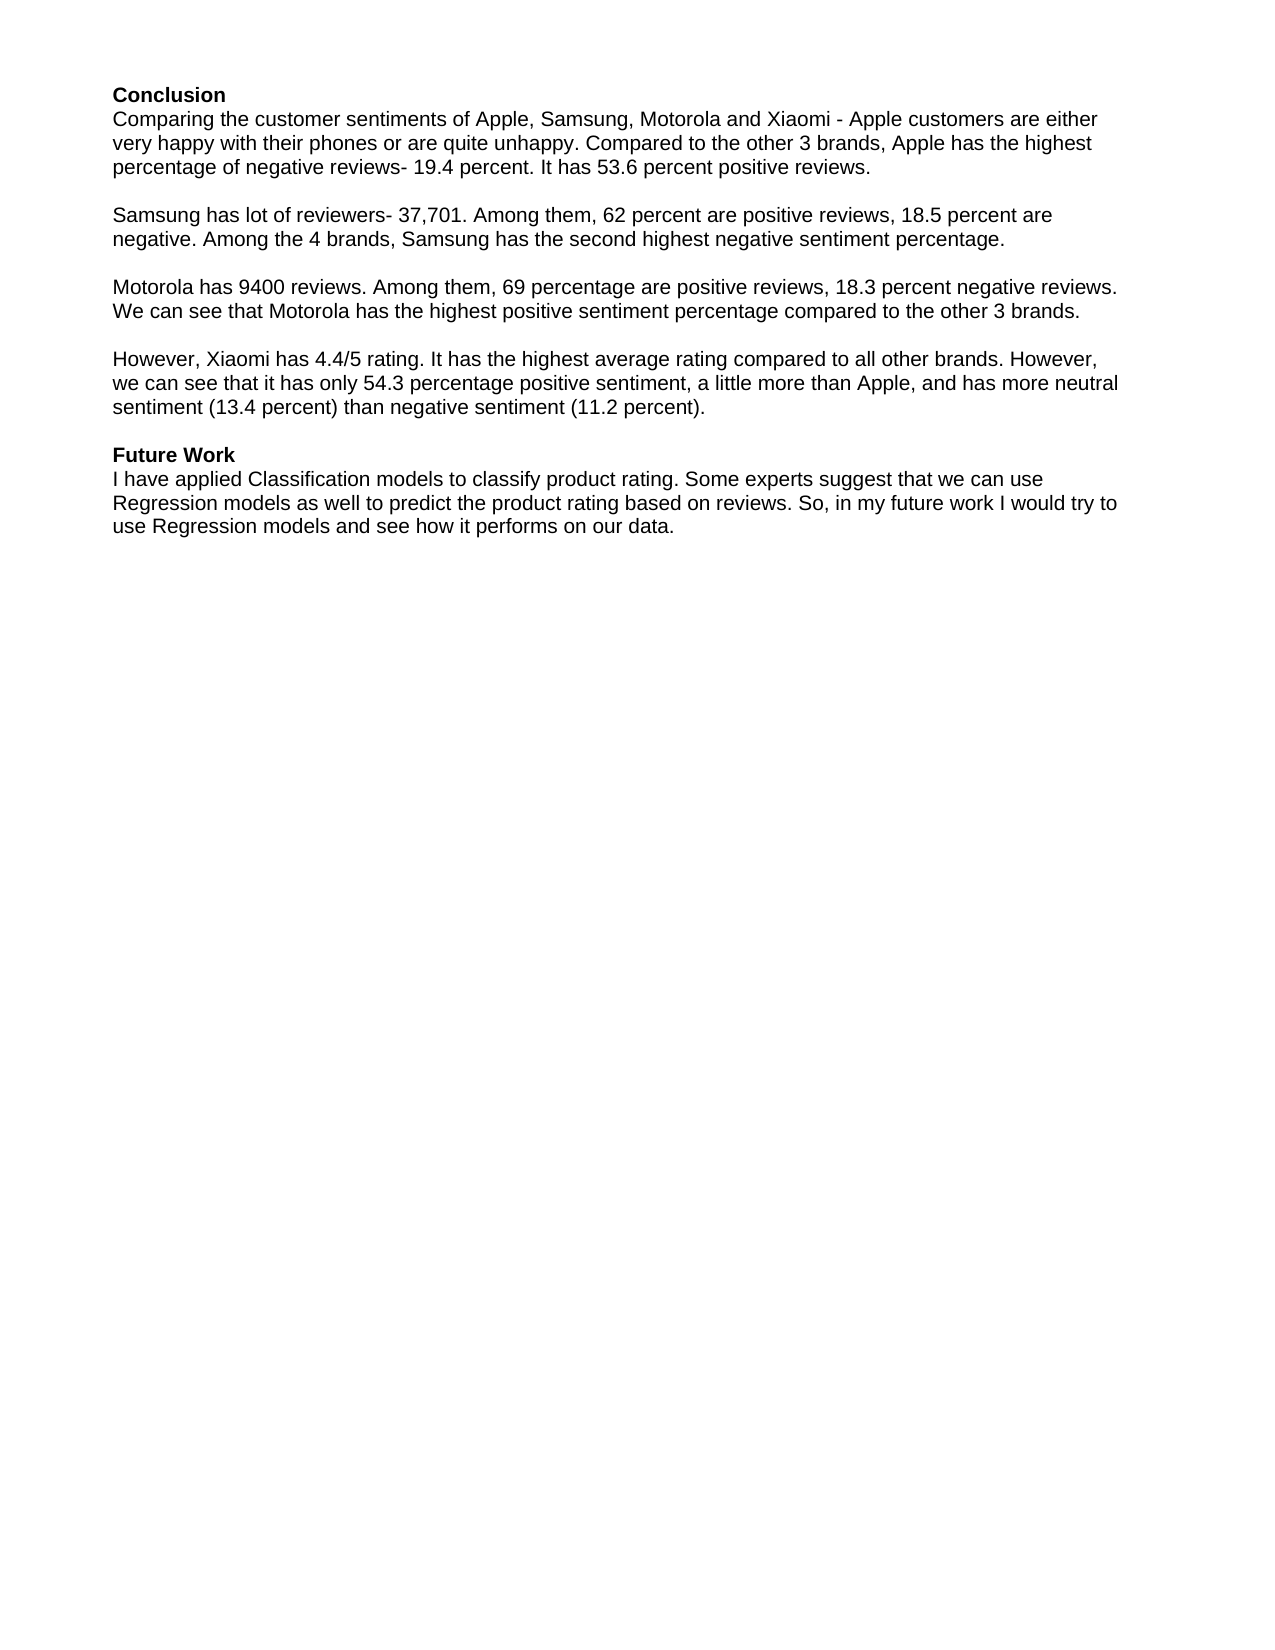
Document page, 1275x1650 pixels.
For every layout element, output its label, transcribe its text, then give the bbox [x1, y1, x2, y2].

text However, Xiaomi has 4.4/5 rating. It has the highest average rating compared to all other brands. However, we can see that it has only 54.3 percentage positive sentiment, a little more than Apple, and has more neutral sentiment (13.4 percent) than negative sentiment (11.2 percent). [112, 347, 1125, 418]
text Samsung has lot of reviewers- 37,701. Among them, 62 percent are positive reviews, 18.5 percent are negative. Among the 4 brands, Samsung has the second highest negative sentiment percentage. [112, 203, 1125, 251]
text Motorola has 9400 reviews. Among them, 69 percentage are positive reviews, 18.3 percent negative reviews. We can see that Motorola has the highest positive sentiment percentage compared to the other 3 brands. [112, 275, 1125, 323]
text Future Work [112, 442, 1125, 466]
text I have applied Classification models to classify product rating. Some experts suggest that we can use Regression models as well to predict the product rating based on reviews. So, in my future work I would try to use Regression models and see how it performs on our data. [112, 466, 1125, 538]
text Comparing the customer sentiments of Apple, Samsung, Motorola and Xiaomi - Apple customers are either very happy with their phones or are quite unhappy. Compared to the other 3 brands, Apple has the highest percentage of negative reviews- 19.4 percent. It has 53.6 percent positive reviews. [112, 107, 1125, 179]
text Conclusion [112, 83, 1125, 107]
